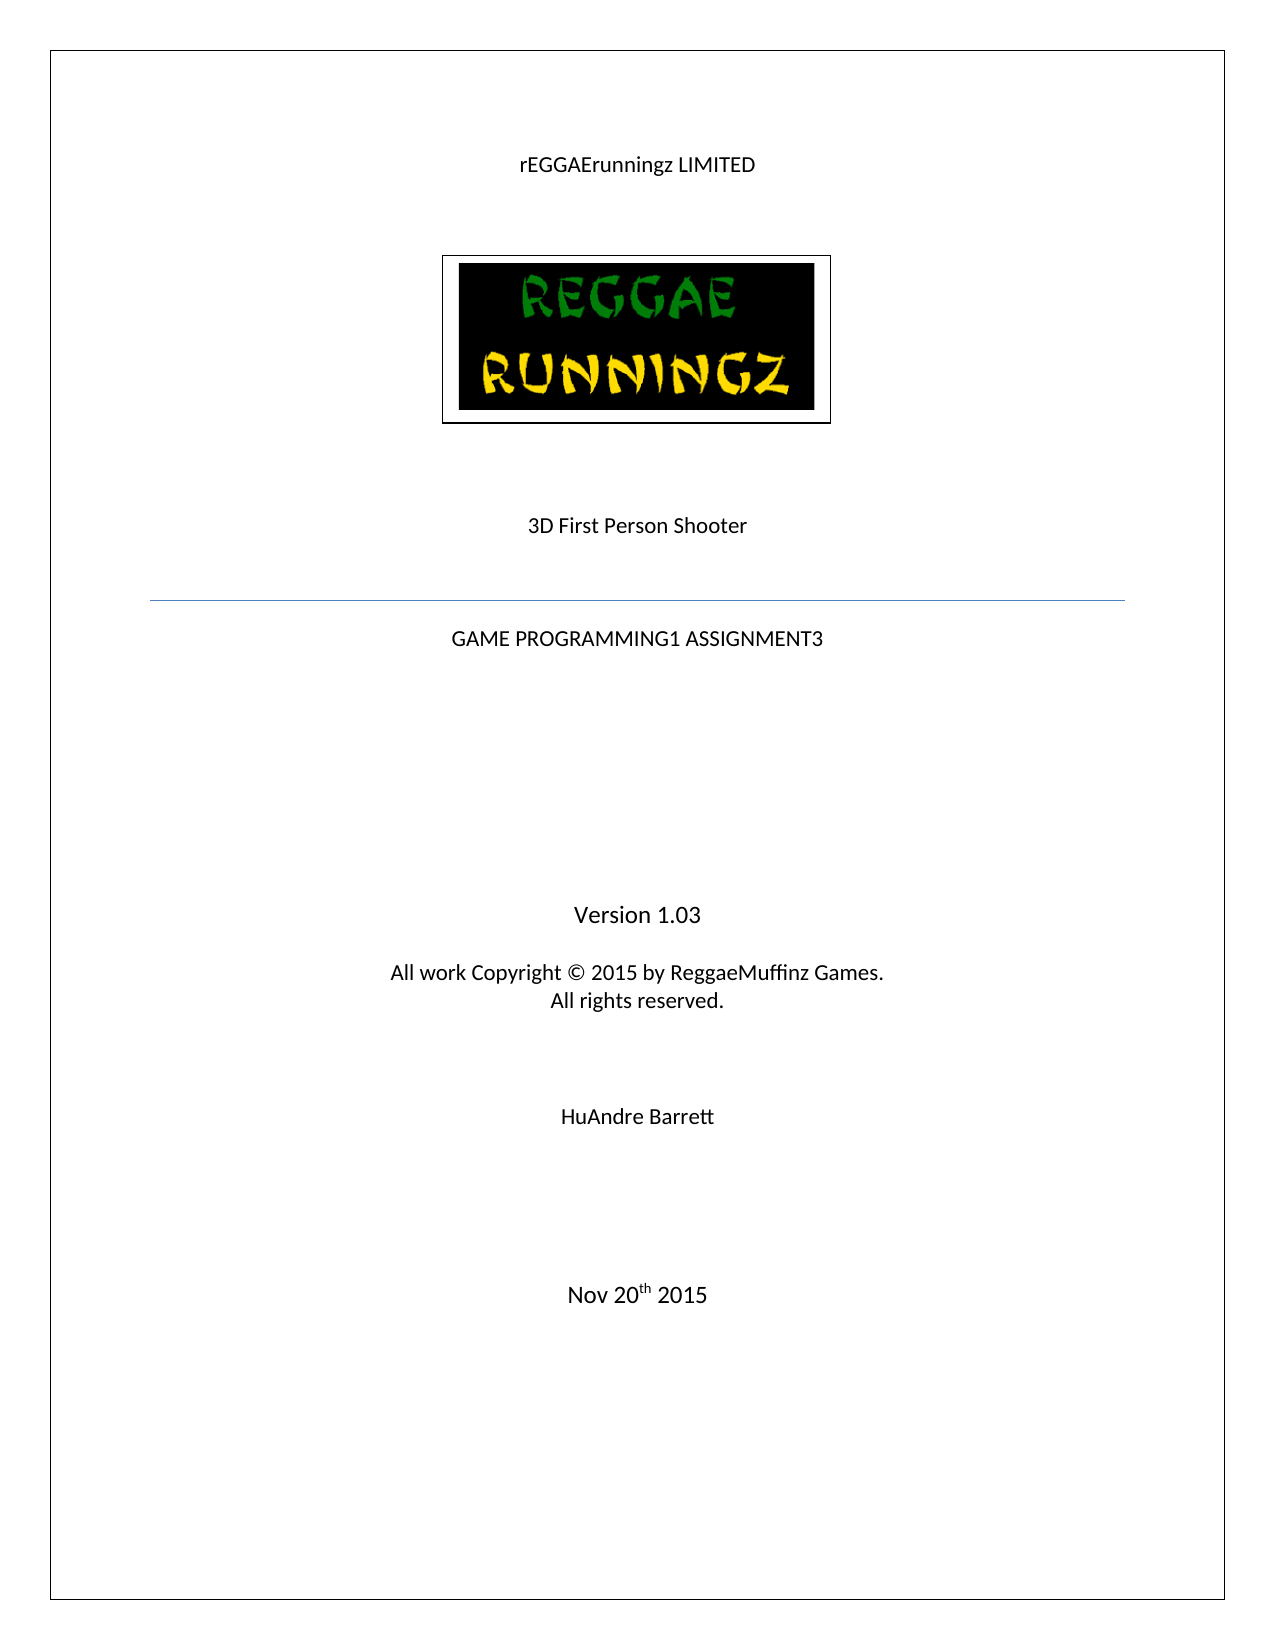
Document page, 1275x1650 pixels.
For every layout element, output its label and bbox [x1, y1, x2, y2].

picture [458, 263, 815, 410]
